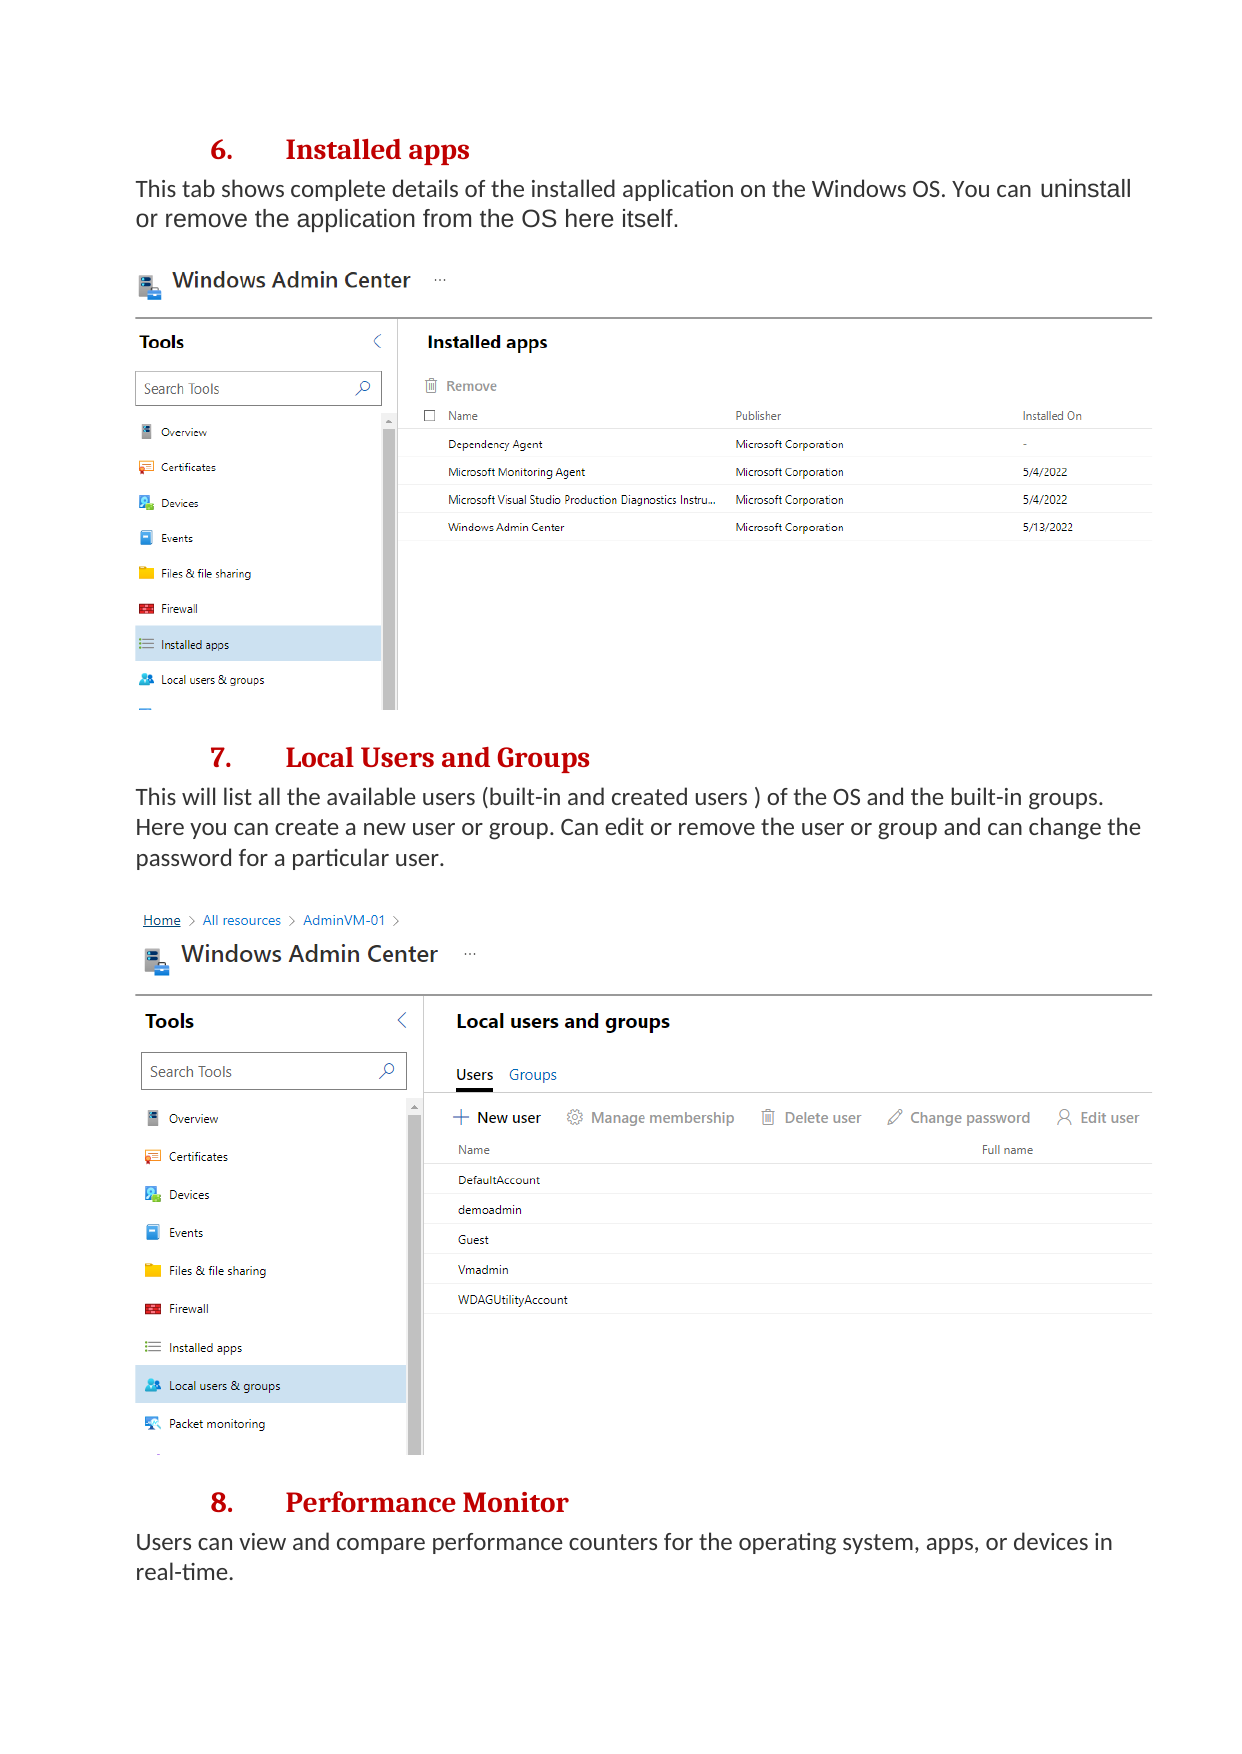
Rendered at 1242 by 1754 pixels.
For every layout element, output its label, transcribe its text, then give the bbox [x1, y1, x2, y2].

text Users can view and compare performance counters for the operating system, apps, or devices in real-time. [135, 1526, 1152, 1587]
text This tab shows complete details of the installed application on the Windows OS. You can uninstall or remove the application from the OS here itself. [135, 173, 1152, 232]
subtitle Performance Monitor [210, 1486, 1152, 1519]
picture [135, 263, 1153, 710]
picture [135, 903, 1153, 1455]
subtitle Installed apps [210, 133, 1152, 167]
subtitle Local Users and Groups [210, 741, 1152, 774]
text This will list all the available users (built-in and created users ) of the OS and the built-in groups. Here you can create a new user or group. Can edit or remove the user or group and can change the password for a particular user. [135, 781, 1152, 872]
